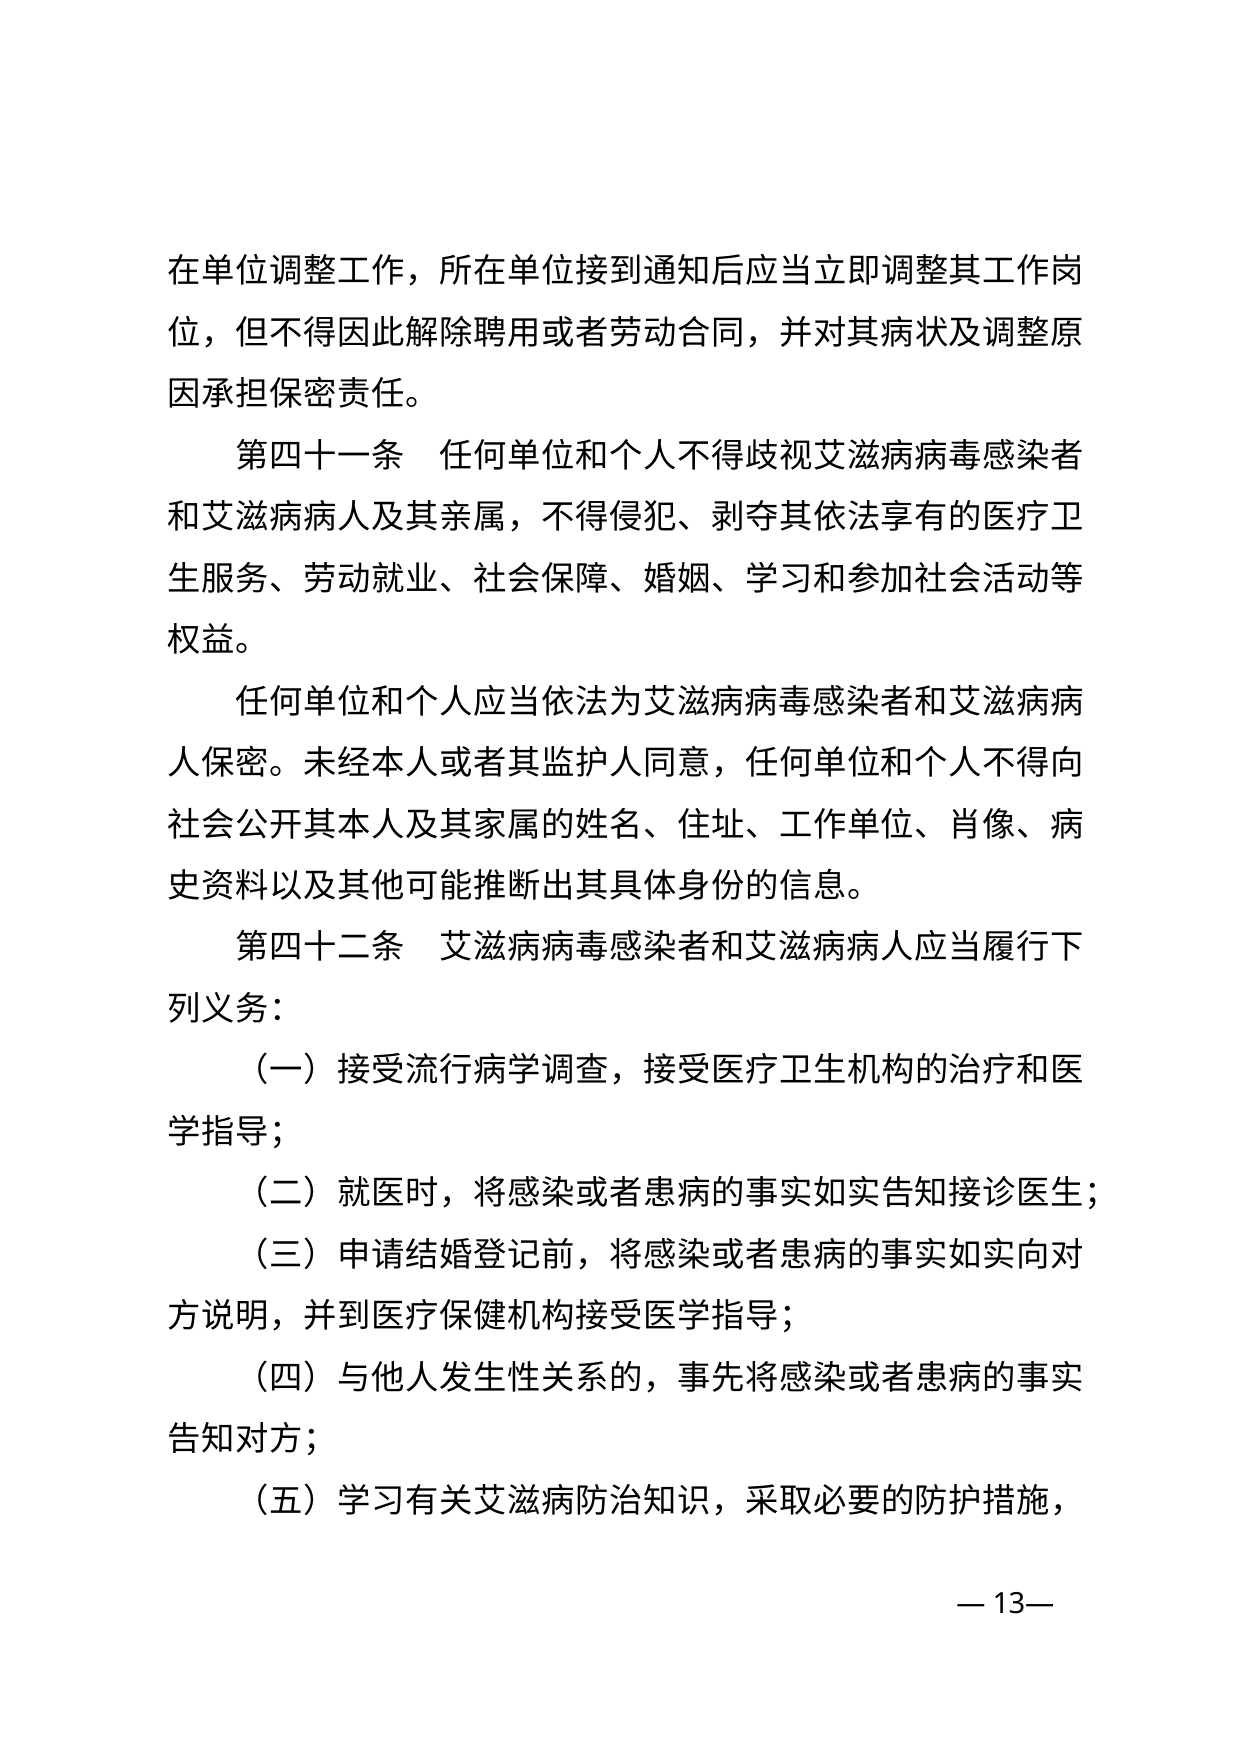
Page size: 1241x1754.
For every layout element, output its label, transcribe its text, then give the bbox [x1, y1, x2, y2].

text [168, 1467, 1084, 1528]
text 第四十二条 艾滋病病毒感染者和艾滋病病人应当履行下列义务： [168, 914, 1084, 1037]
text （三）申请结婚登记前，将感染或者患病的事实如实向对方说明，并到医疗保健机构接受医学指导； [168, 1221, 1084, 1344]
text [168, 238, 1084, 422]
text （二）就医时，将感染或者患病的事实如实告知接诊医生； [168, 1159, 1084, 1221]
text （一）接受流行病学调查，接受医疗卫生机构的治疗和医学指导； [168, 1037, 1084, 1159]
text （四）与他人发生性关系的，事先将感染或者患病的事实告知对方； [168, 1344, 1084, 1467]
text 任何单位和个人应当依法为艾滋病病毒感染者和艾滋病病人保密。未经本人或者其监护人同意，任何单位和个人不得向社会公开其本人及其家属的姓名、住址、工作单位、肖像、病史资料以及其他可能推断出其具体身份的信息。 [168, 668, 1084, 914]
text 第四十一条 任何单位和个人不得歧视艾滋病病毒感染者和艾滋病病人及其亲属，不得侵犯、剥夺其依法享有的医疗卫生服务、劳动就业、社会保障、婚姻、学习和参加社会活动等权益。 [168, 422, 1084, 668]
